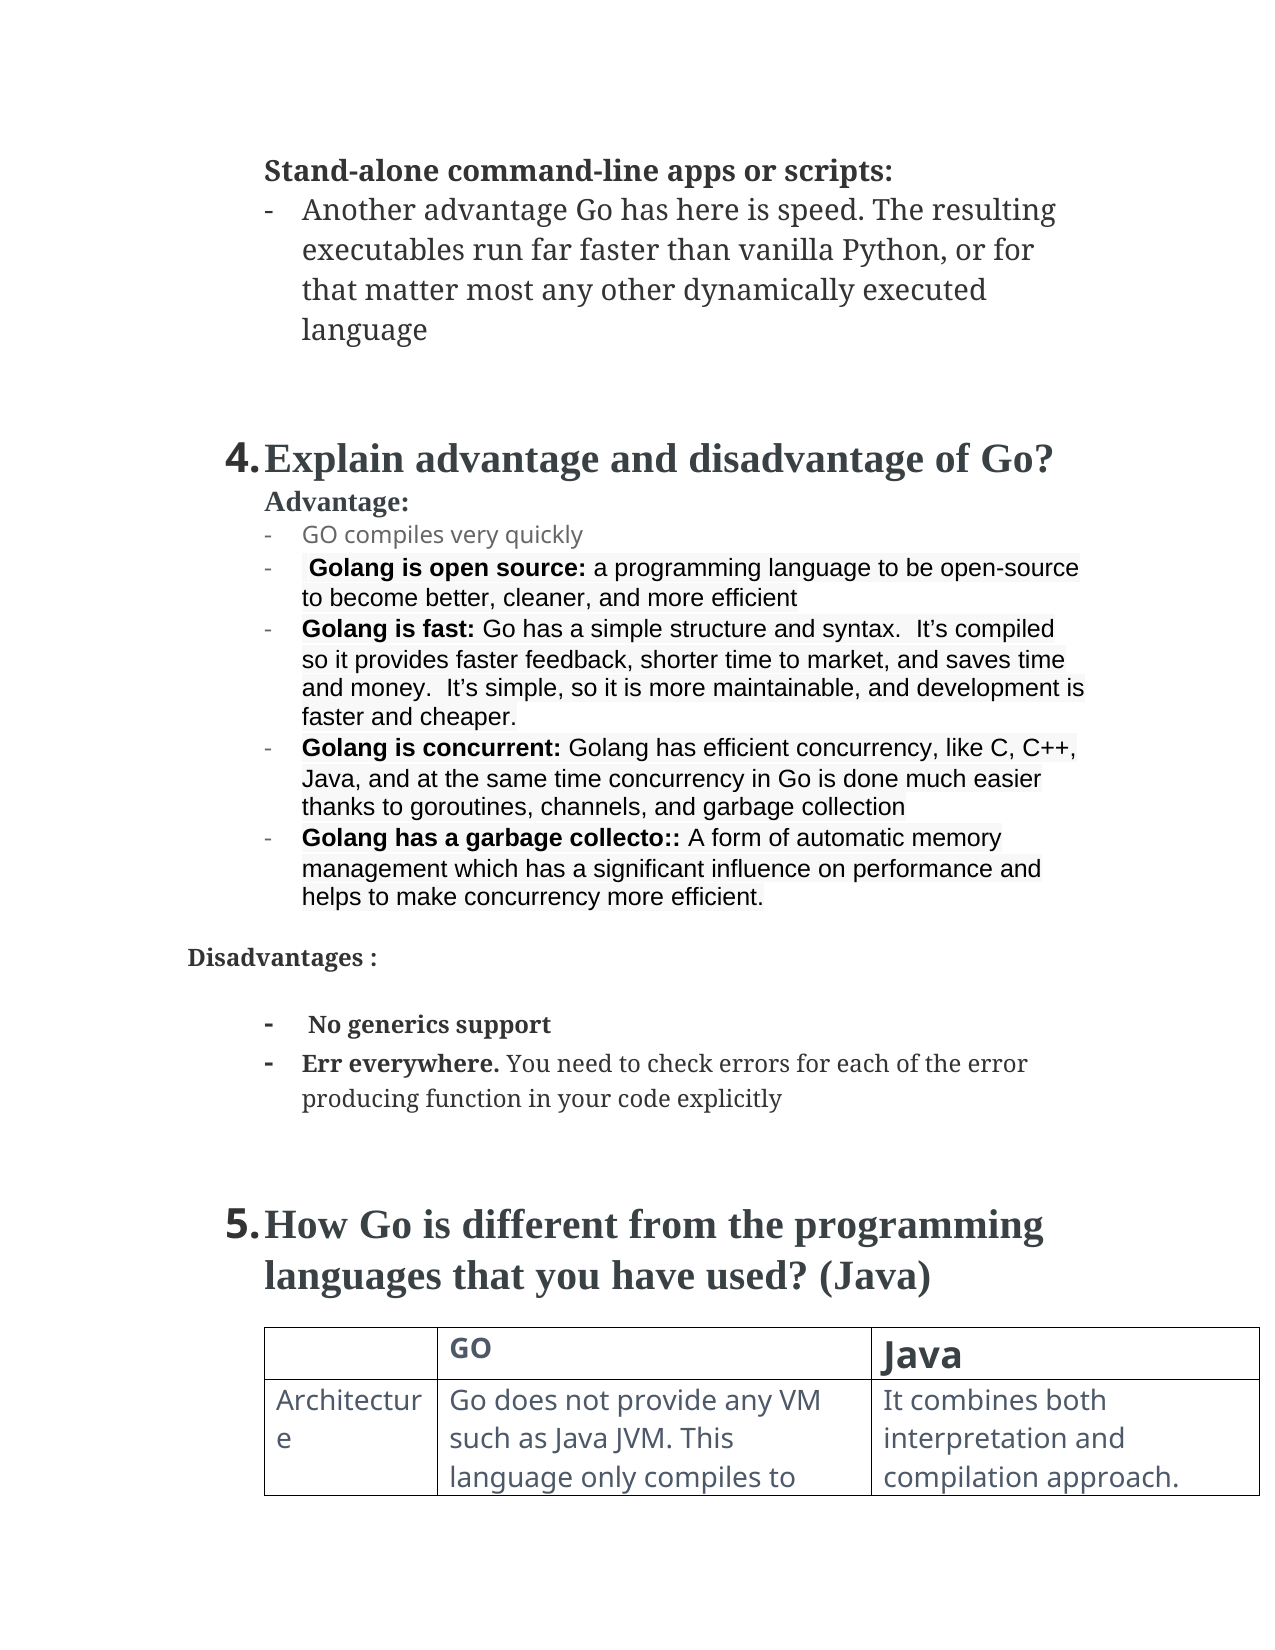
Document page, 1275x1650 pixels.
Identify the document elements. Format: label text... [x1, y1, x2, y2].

list Explain advantage and disadvantage of Go? [225, 428, 1087, 484]
table_cell Architecture [265, 1380, 437, 1495]
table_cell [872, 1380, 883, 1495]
list Another advantage Go has here is speed. The resulting executables run far faster than vanilla Python, or for that matter most any other dynamically executed language [264, 190, 1087, 348]
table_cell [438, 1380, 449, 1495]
list Golang has a garbage collecto:: A form of automatic memory management which has a significant influence on performance and helps to make concurrency more efficient. [264, 821, 1087, 911]
table_header Java [872, 1328, 1259, 1379]
list No generics support [264, 1002, 1087, 1042]
list Stand-alone command-line apps or scripts: [264, 150, 1087, 190]
table_header [265, 1328, 437, 1379]
list Golang is concurrent: Golang has efficient concurrency, like C, C++, Java, and at the same time concurrency in Go is done much easier thanks to goroutines, channels, and garbage collection [264, 731, 1087, 821]
list Advantage: [264, 484, 1087, 518]
table_header GO [438, 1328, 871, 1379]
list Golang is open source: a programming language to be open-source to become better, cleaner, and more efficient [264, 551, 1087, 612]
list How Go is different from the programming languages that you have used? (Java) [225, 1193, 1087, 1298]
table_cell Go does not provide any VM such as Java JVM. This language only compiles to metal like c++/c [734, 1380, 871, 1495]
list Golang is fast: Go has a simple structure and syntax. It’s compiled so it provides faster feedback, shorter time to market, and saves time and money. It’s simple, so it is more maintainable, and development is faster and cheaper. [264, 612, 1087, 731]
list GO compiles very quickly [264, 518, 1087, 551]
list Err everywhere. You need to check errors for each of the error producing function in your code explicitly [264, 1042, 1087, 1114]
text Disadvantages : [187, 940, 1087, 973]
